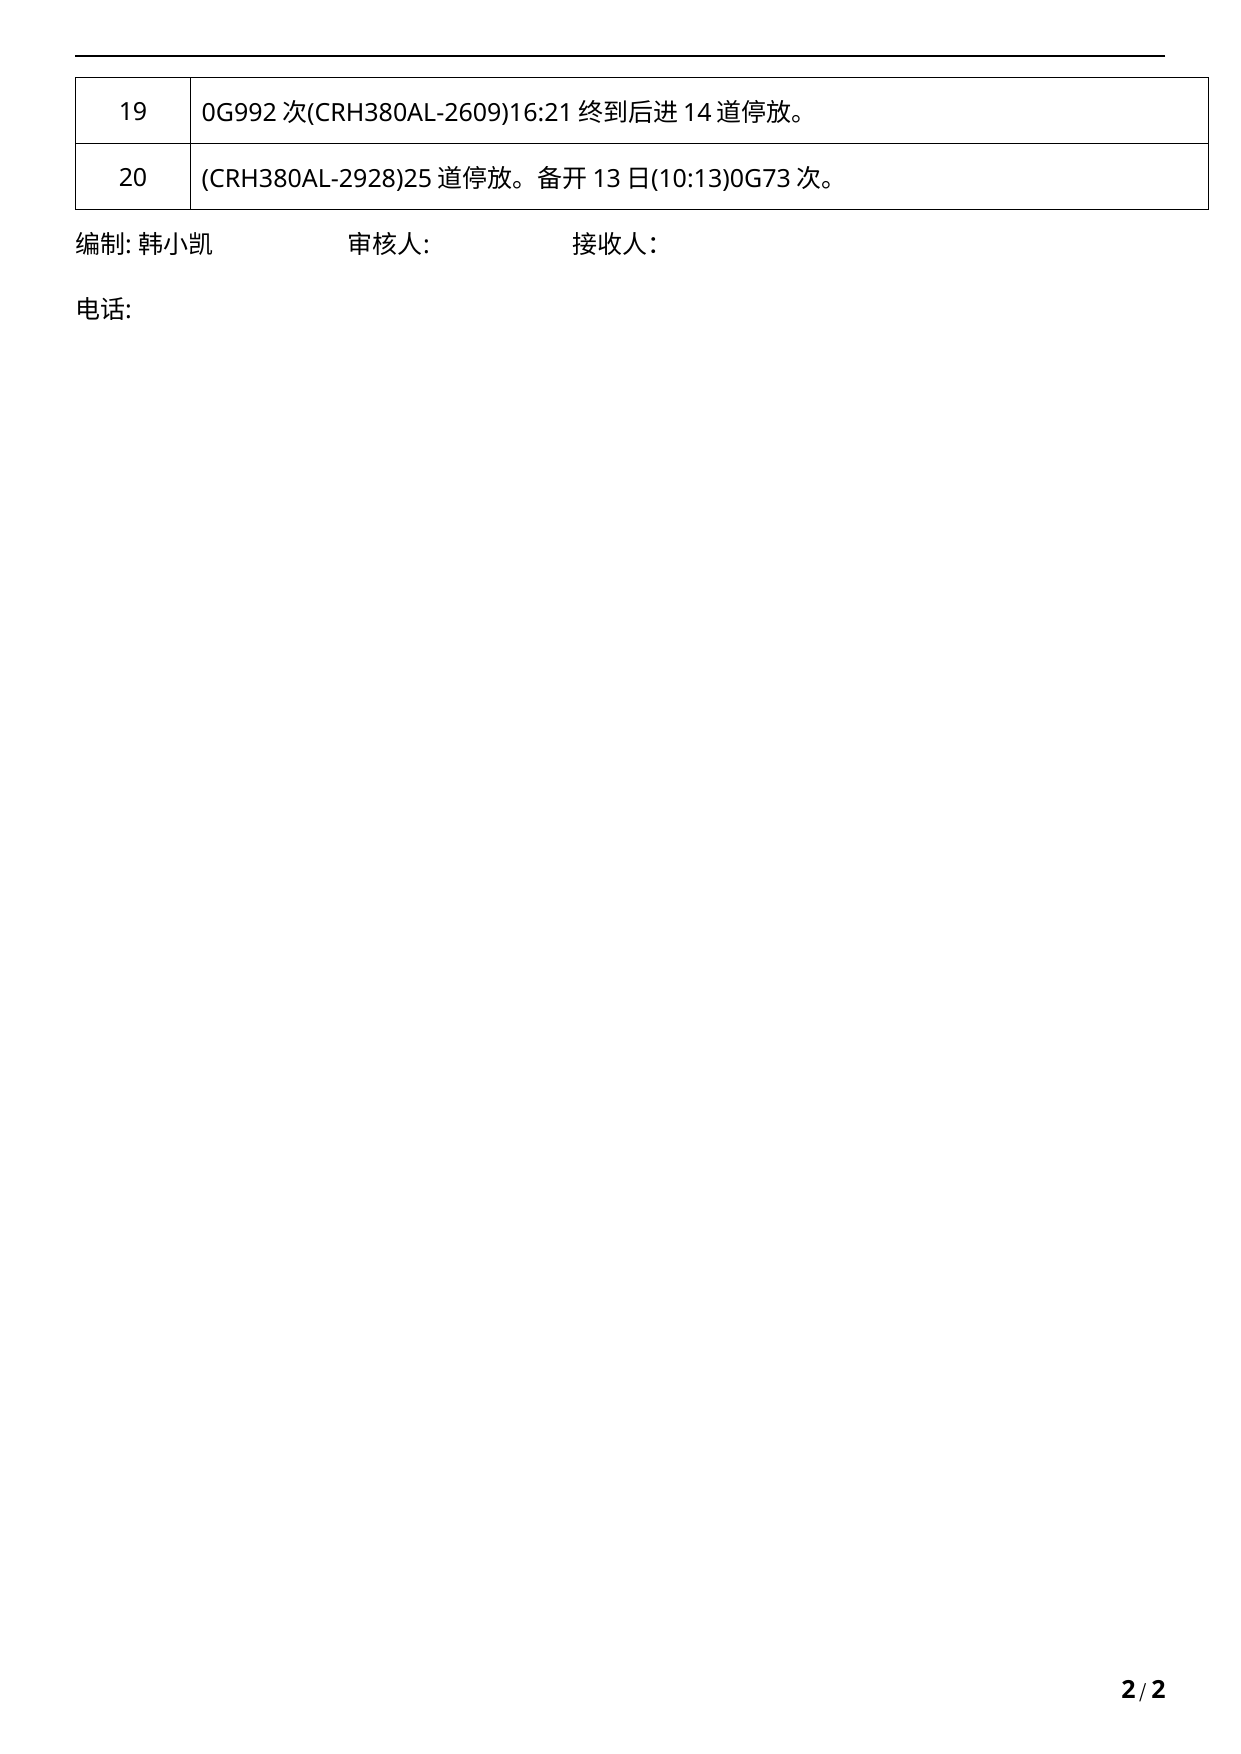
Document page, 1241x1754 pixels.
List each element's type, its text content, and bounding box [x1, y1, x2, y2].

table_cell 19 [76, 78, 190, 143]
table_cell 0G992次(CRH380AL-2609)16:21终到后进14道停放。 [191, 78, 1208, 143]
table_cell 20 [76, 144, 190, 209]
table_cell (CRH380AL-2928)25道停放。备开13日(10:13)0G73次。 [191, 144, 1208, 209]
text 电话: [75, 275, 1165, 340]
text 编制: 韩小凯 审核人: 接收人： [75, 210, 1165, 275]
